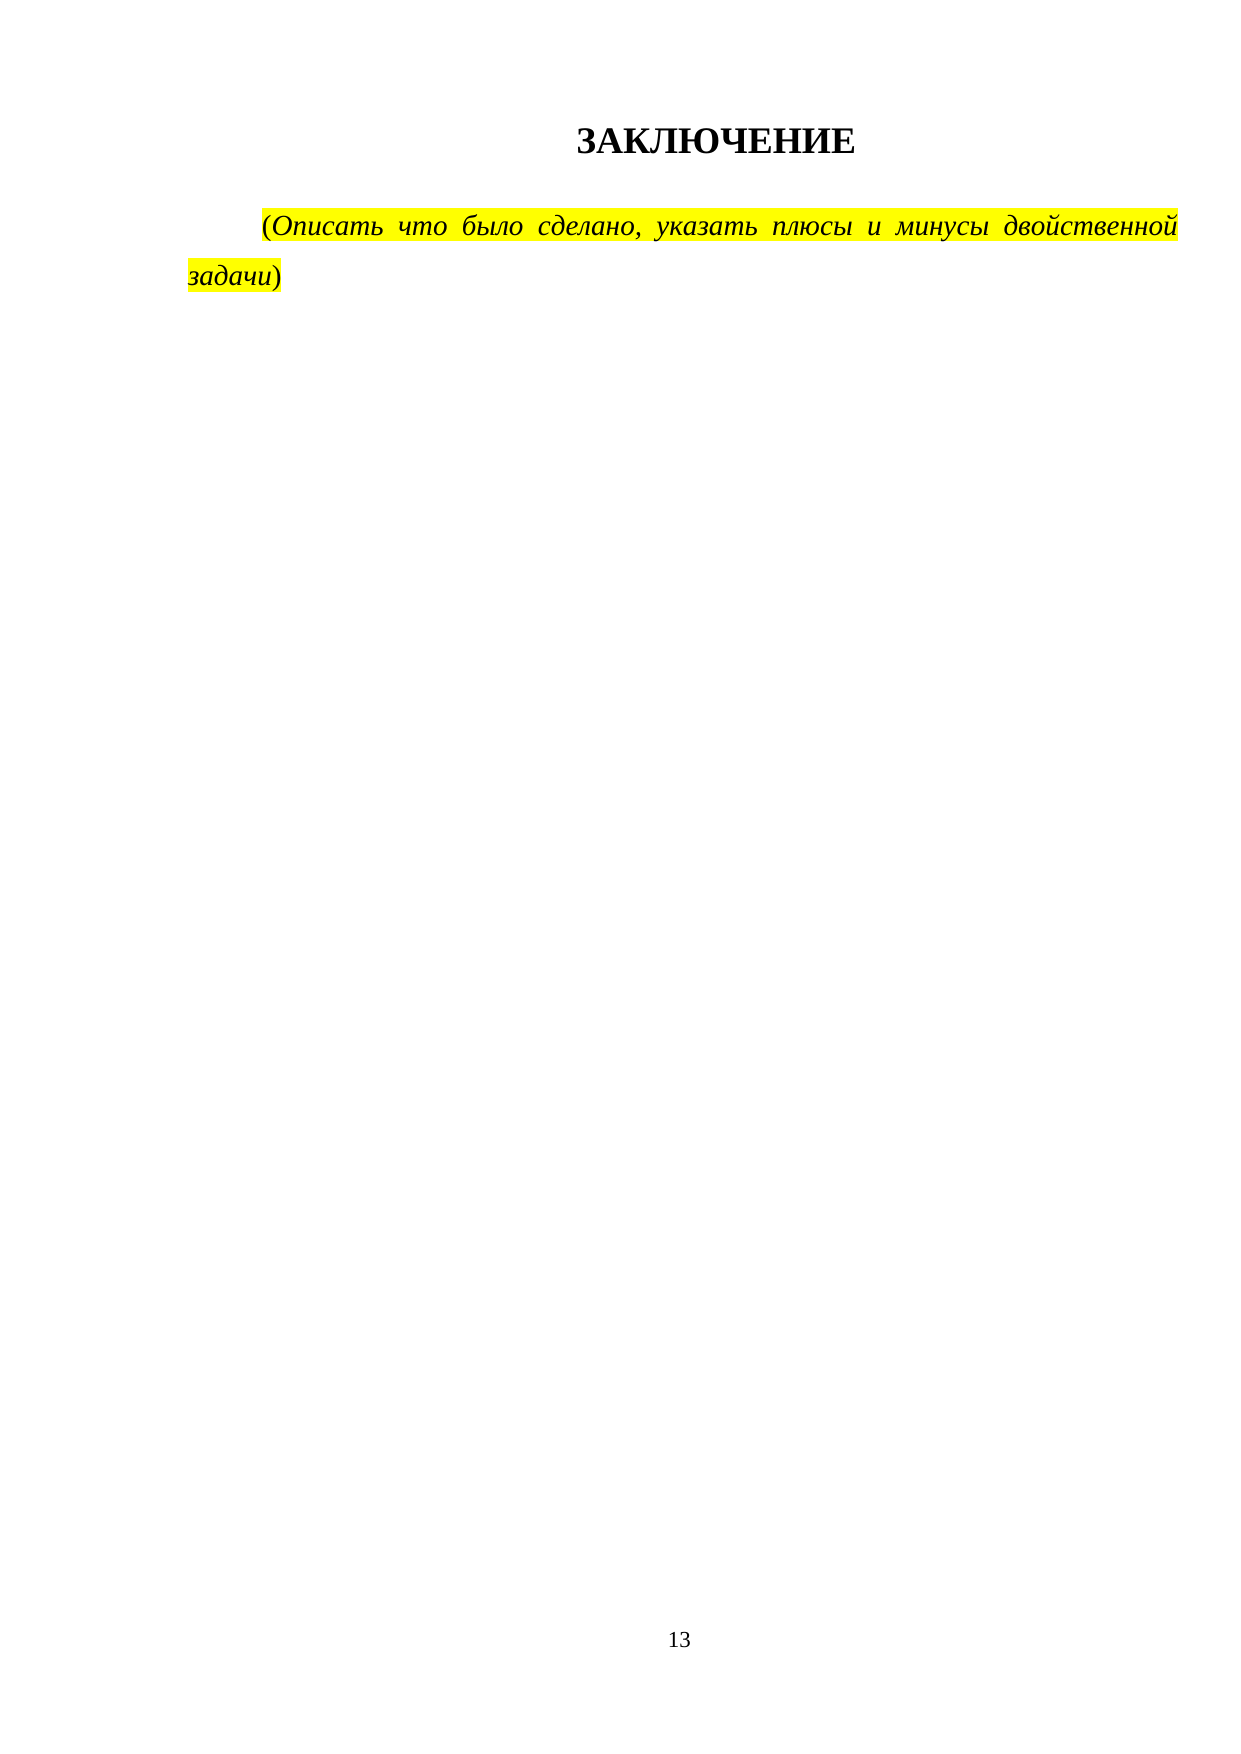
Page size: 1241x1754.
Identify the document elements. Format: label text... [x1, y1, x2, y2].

text (Описать что было сделано, указать плюсы и минусы двойственной задачи) [188, 208, 1181, 292]
text ЗАКЛЮЧЕНИЕ [177, 118, 1181, 161]
